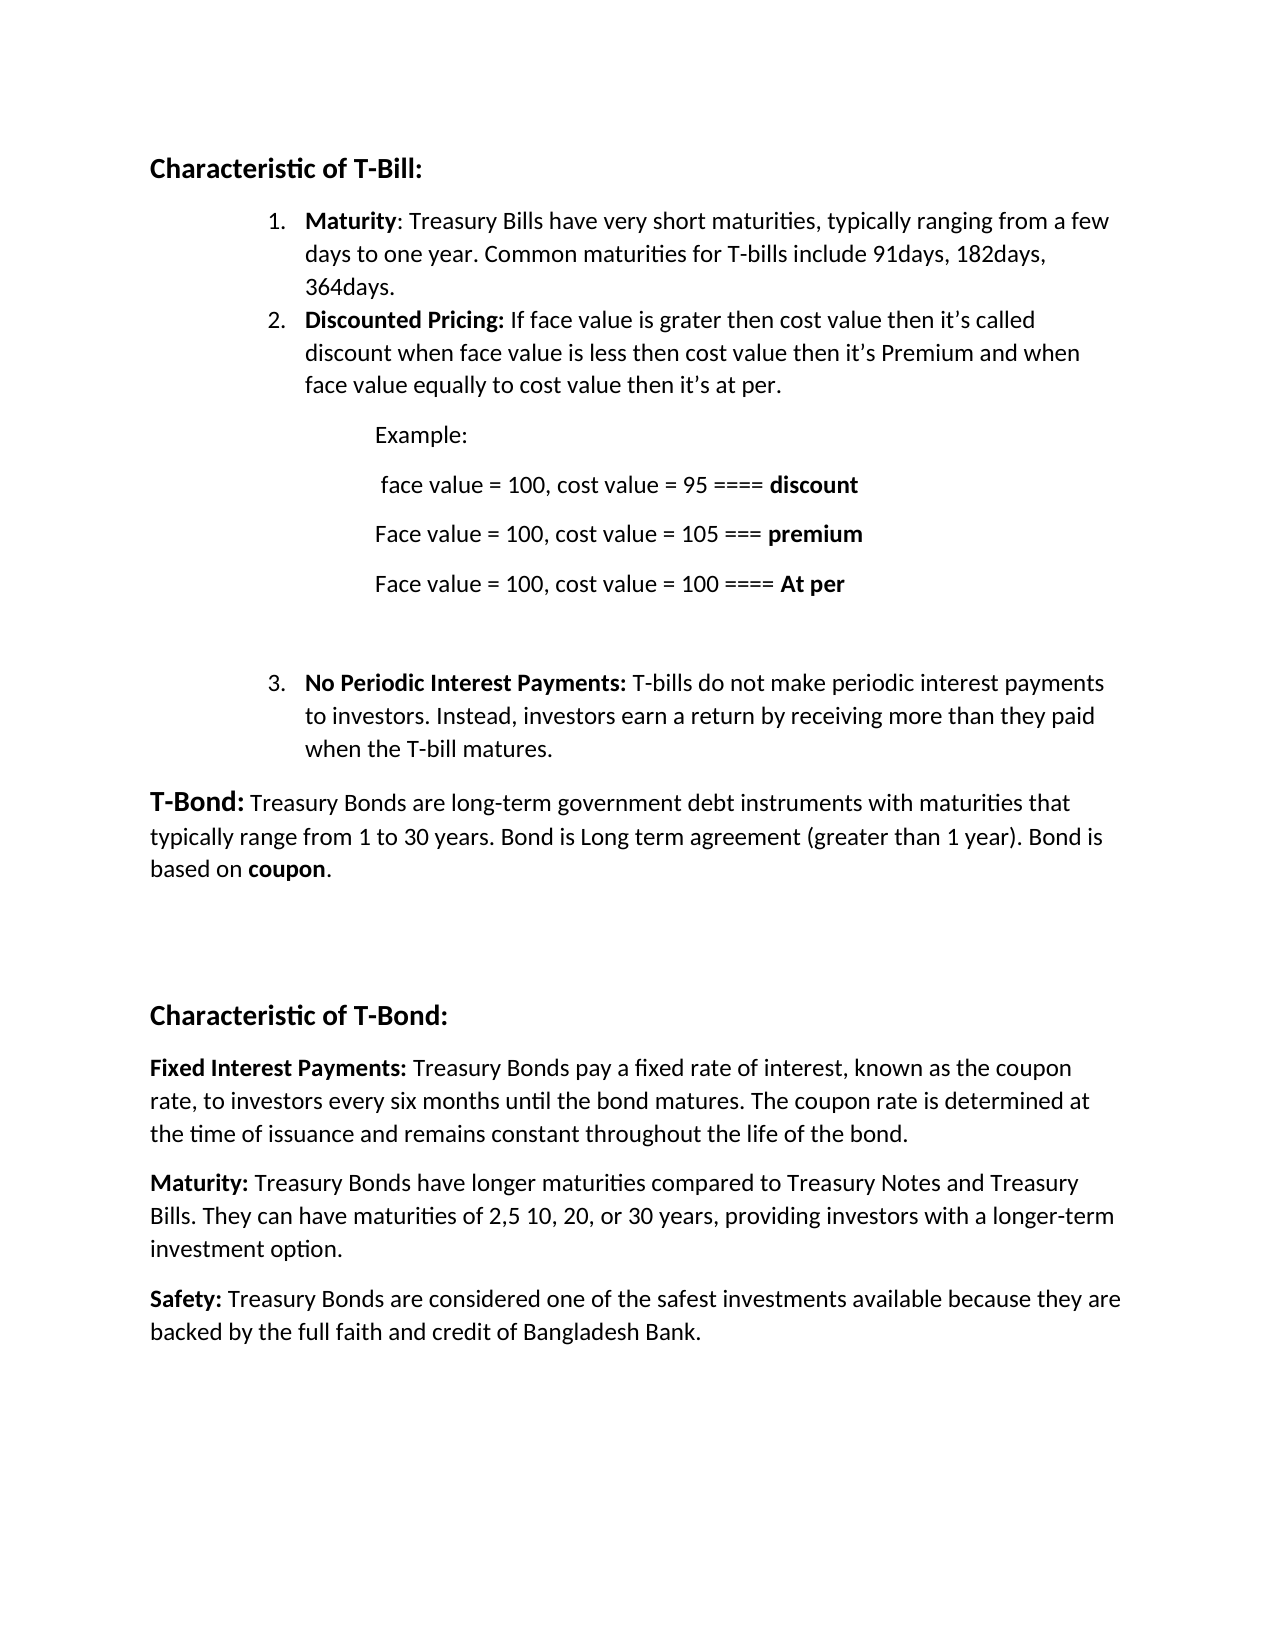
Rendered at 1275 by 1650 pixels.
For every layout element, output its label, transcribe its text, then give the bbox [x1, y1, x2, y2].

text Characteristic of T-Bond: [150, 997, 1125, 1032]
text Face value = 100, cost value = 105 === premium [305, 518, 1125, 549]
text Face value = 100, cost value = 100 ==== At per [305, 568, 1125, 598]
text Fixed Interest Payments: Treasury Bonds pay a fixed rate of interest, known as the coupon rate, to investors every six months until the bond matures. The coupon rate is determined at the time of issuance and remains constant throughout the life of the bond. [150, 1052, 1125, 1148]
list Maturity: Treasury Bills have very short maturities, typically ranging from a few days to one year. Common maturities for T-bills include 91days, 182days, 364days. [267, 205, 1125, 301]
text Characteristic of T-Bill: [150, 150, 1125, 186]
list Discounted Pricing: If face value is grater then cost value then it’s called discount when face value is less then cost value then it’s Premium and when face value equally to cost value then it’s at per. [267, 304, 1125, 400]
text Safety: Treasury Bonds are considered one of the safest investments available because they are backed by the full faith and credit of Bangladesh Bank. [150, 1283, 1125, 1346]
text Maturity: Treasury Bonds have longer maturities compared to Treasury Notes and Treasury Bills. They can have maturities of 2,5 10, 20, or 30 years, providing investors with a longer-term investment option. [150, 1167, 1125, 1264]
text T-Bond: Treasury Bonds are long-term government debt instruments with maturities that typically range from 1 to 30 years. Bond is Long term agreement (greater than 1 year). Bond is based on coupon. [150, 783, 1125, 884]
text face value = 100, cost value = 95 ==== discount [305, 469, 1125, 499]
list No Periodic Interest Payments: T-bills do not make periodic interest payments to investors. Instead, investors earn a return by receiving more than they paid when the T-bill matures. [267, 667, 1125, 763]
text Example: [305, 419, 1125, 450]
